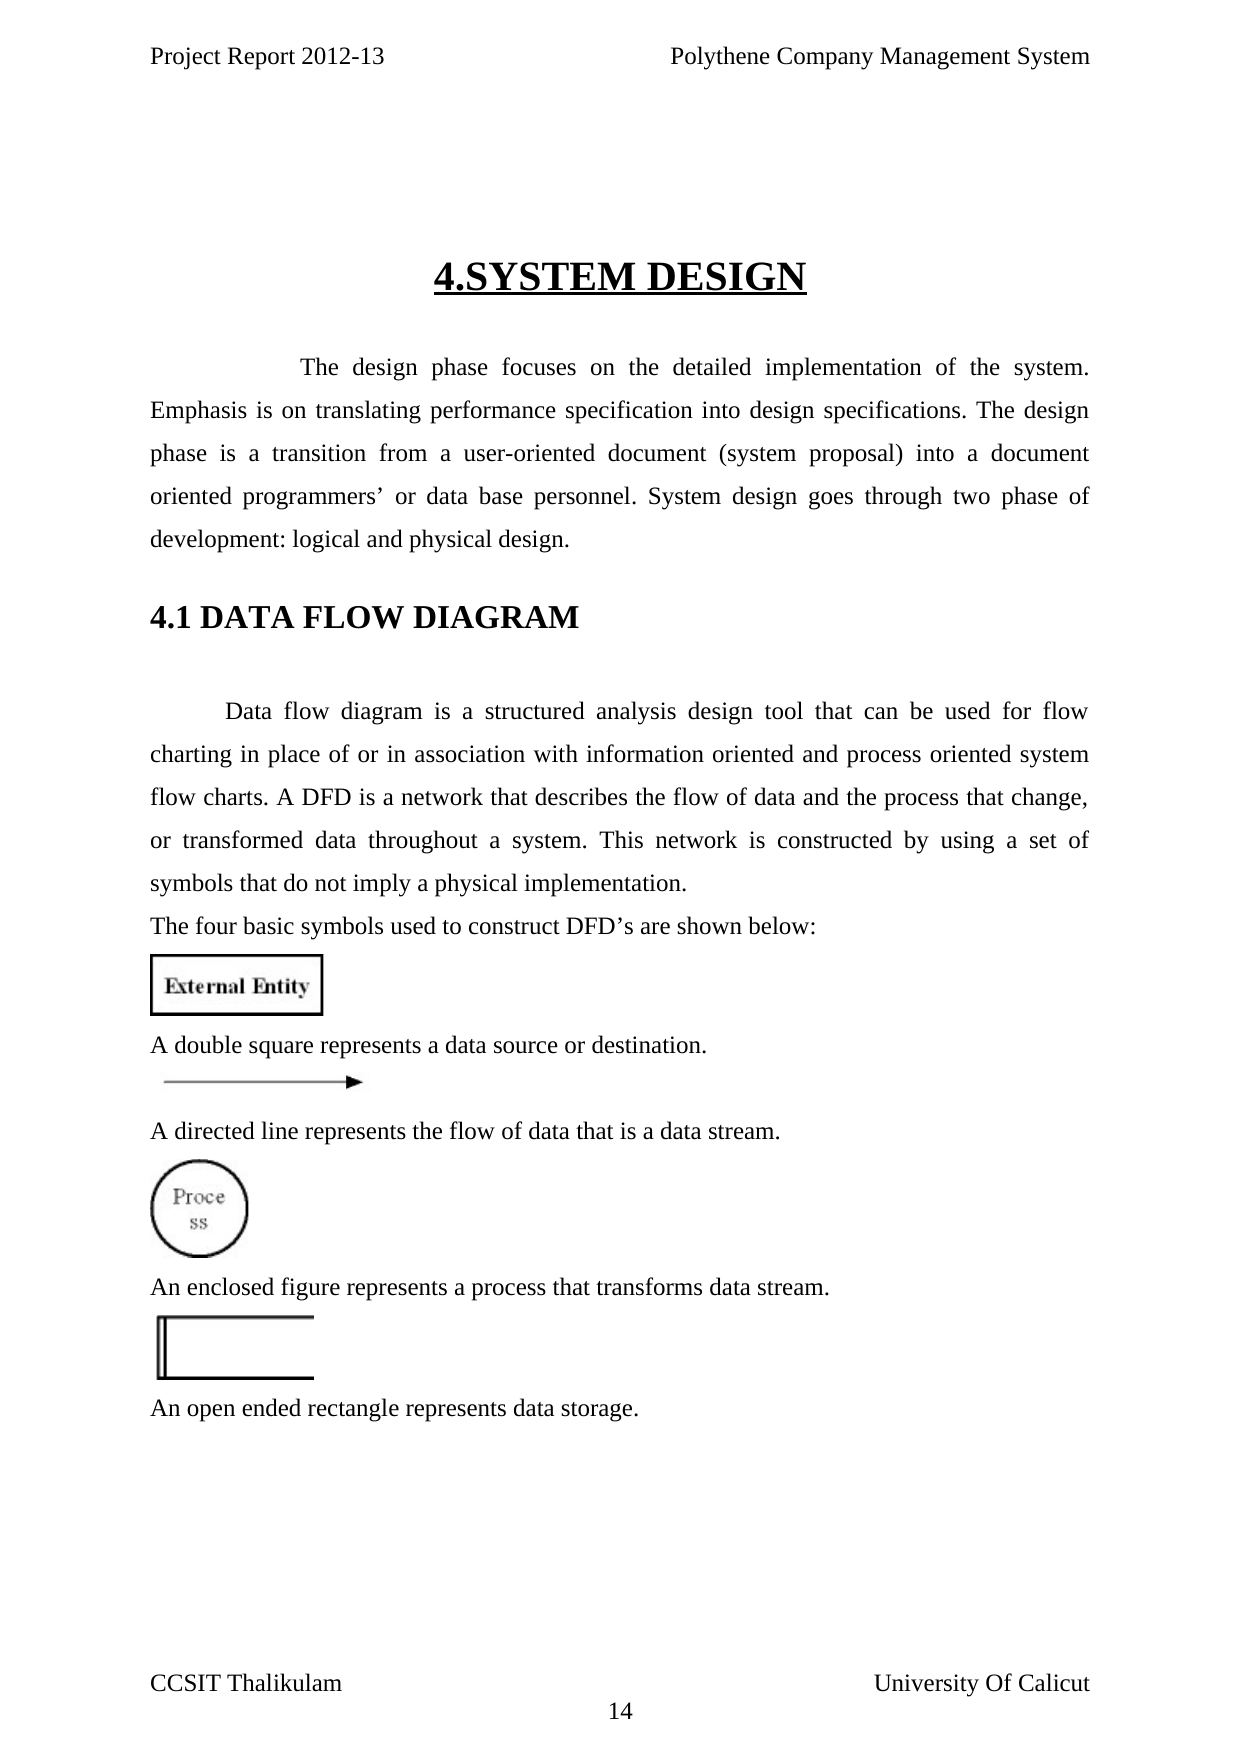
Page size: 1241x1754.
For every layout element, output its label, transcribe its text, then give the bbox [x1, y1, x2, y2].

text A double square represents a data source or destination. [150, 1030, 1090, 1058]
text The four basic symbols used to construct DFD’s are shown below: [150, 911, 1090, 940]
picture [150, 1159, 249, 1258]
text An enclosed figure represents a process that transforms data stream. [150, 1272, 1090, 1301]
picture [150, 954, 324, 1016]
text An open ended rectangle represents data storage. [150, 1393, 1090, 1422]
text Data flow diagram is a structured analysis design tool that can be used for flow charting in place of or in association with information oriented and process oriented system flow charts. A DFD is a network that describes the flow of data and the process that change, or transformed data throughout a system. This network is constructed by using a set of symbols that do not imply a physical implementation. [150, 696, 1090, 897]
text A directed line represents the flow of data that is a data stream. [150, 1116, 1090, 1145]
text 4.SYSTEM DESIGN [150, 251, 1090, 299]
text The design phase focuses on the detailed implementation of the system. Emphasis is on translating performance specification into design specifications. The design phase is a transition from a user-oriented document (system proposal) into a document oriented programmers’ or data base personnel. System design goes through two phase of development: logical and physical design. [150, 352, 1090, 553]
text 4.1 DATA FLOW DIAGRAM [150, 597, 1090, 635]
picture [156, 1315, 314, 1380]
picture [150, 1072, 375, 1092]
